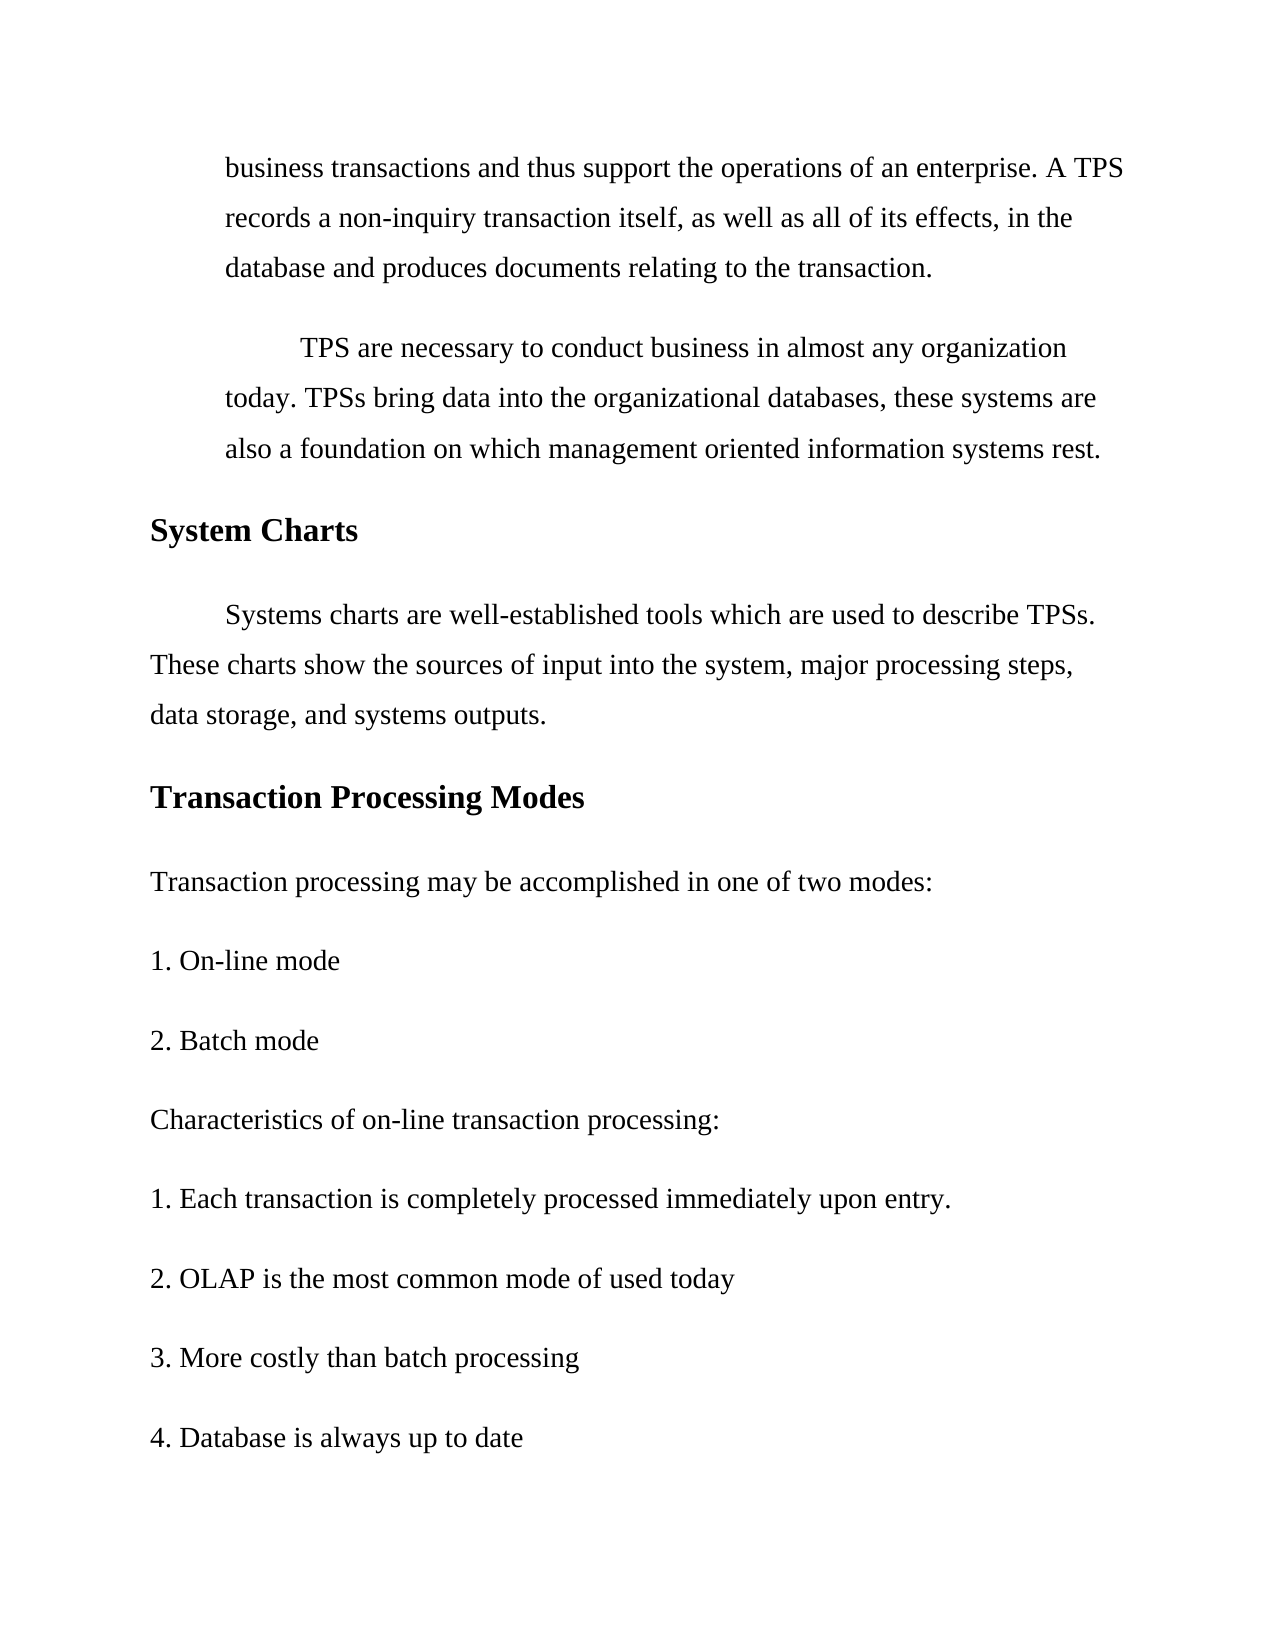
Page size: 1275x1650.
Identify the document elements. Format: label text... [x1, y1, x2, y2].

text 4. Database is always up to date [150, 1420, 1125, 1453]
text 2. OLAP is the most common mode of used today [150, 1261, 1125, 1294]
text 3. More costly than batch processing [150, 1341, 1125, 1374]
text 1. On-line mode [150, 943, 1125, 977]
text 2. Batch mode [150, 1023, 1125, 1056]
text Transaction processing may be accomplished in one of two modes: [150, 864, 1125, 897]
text Characteristics of on-line transaction processing: [150, 1102, 1125, 1136]
text Systems charts are well-established tools which are used to describe TPSs. These charts show the sources of input into the system, major processing steps, data storage, and systems outputs. [150, 597, 1125, 731]
text Transaction Processing Modes [150, 777, 1125, 815]
text 1. Each transaction is completely processed immediately upon entry. [150, 1182, 1125, 1215]
text System Charts [150, 510, 1125, 548]
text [225, 150, 1125, 284]
text TPS are necessary to conduct business in almost any organization today. TPSs bring data into the organizational databases, these systems are also a foundation on which management oriented information systems rest. [225, 330, 1125, 464]
